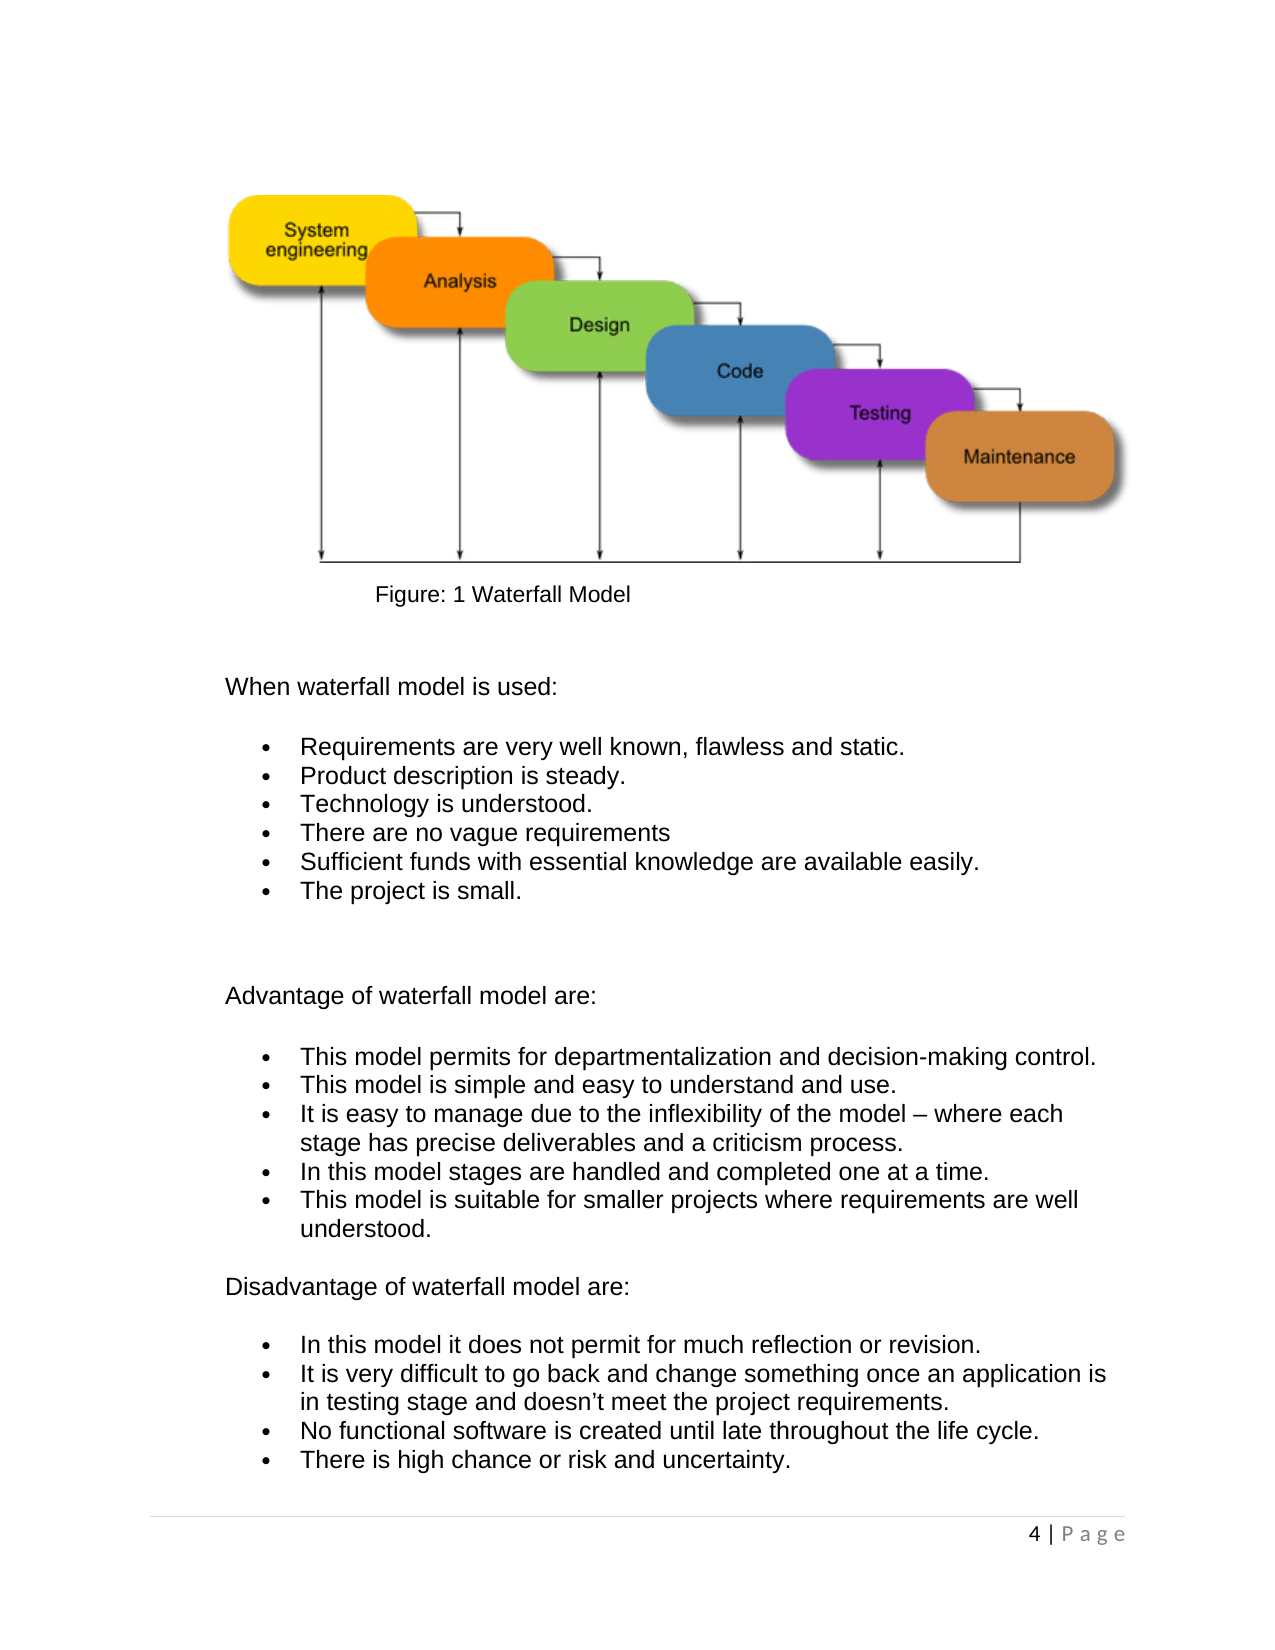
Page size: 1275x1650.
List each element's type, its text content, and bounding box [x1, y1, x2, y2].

text When waterfall model is used: [225, 672, 1125, 700]
picture [225, 195, 1132, 563]
list In this model stages are handled and completed one at a time. [262, 1156, 1125, 1185]
list It is easy to manage due to the inflexibility of the model – where each stage has precise deliverables and a criticism process. [262, 1099, 1125, 1156]
list This model is simple and easy to understand and use. [262, 1070, 1125, 1099]
list Product description is steady. [262, 761, 1125, 789]
list Requirements are very well known, flawless and static. [262, 732, 1125, 761]
list In this model it does not permit for much reflection or revision. [262, 1330, 1125, 1358]
list This model is suitable for smaller projects where requirements are well understood. [262, 1185, 1125, 1243]
list It is very difficult to go back and change something once an application is in testing stage and doesn’t meet the project requirements. [262, 1358, 1125, 1416]
text Figure: 1 Waterfall Model [225, 581, 1125, 608]
text Disadvantage of waterfall model are: [225, 1272, 1125, 1301]
list There is high chance or risk and uncertainty. [262, 1445, 1125, 1473]
list Sufficient funds with essential knowledge are available easily. [262, 847, 1125, 876]
list No functional software is created until late throughout the life cycle. [262, 1416, 1125, 1445]
list There are no vague requirements [262, 818, 1125, 847]
list The project is small. [262, 876, 1125, 904]
list Technology is understood. [262, 789, 1125, 818]
list This model permits for departmentalization and decision-making control. [262, 1041, 1125, 1070]
text Advantage of waterfall model are: [225, 981, 1125, 1010]
